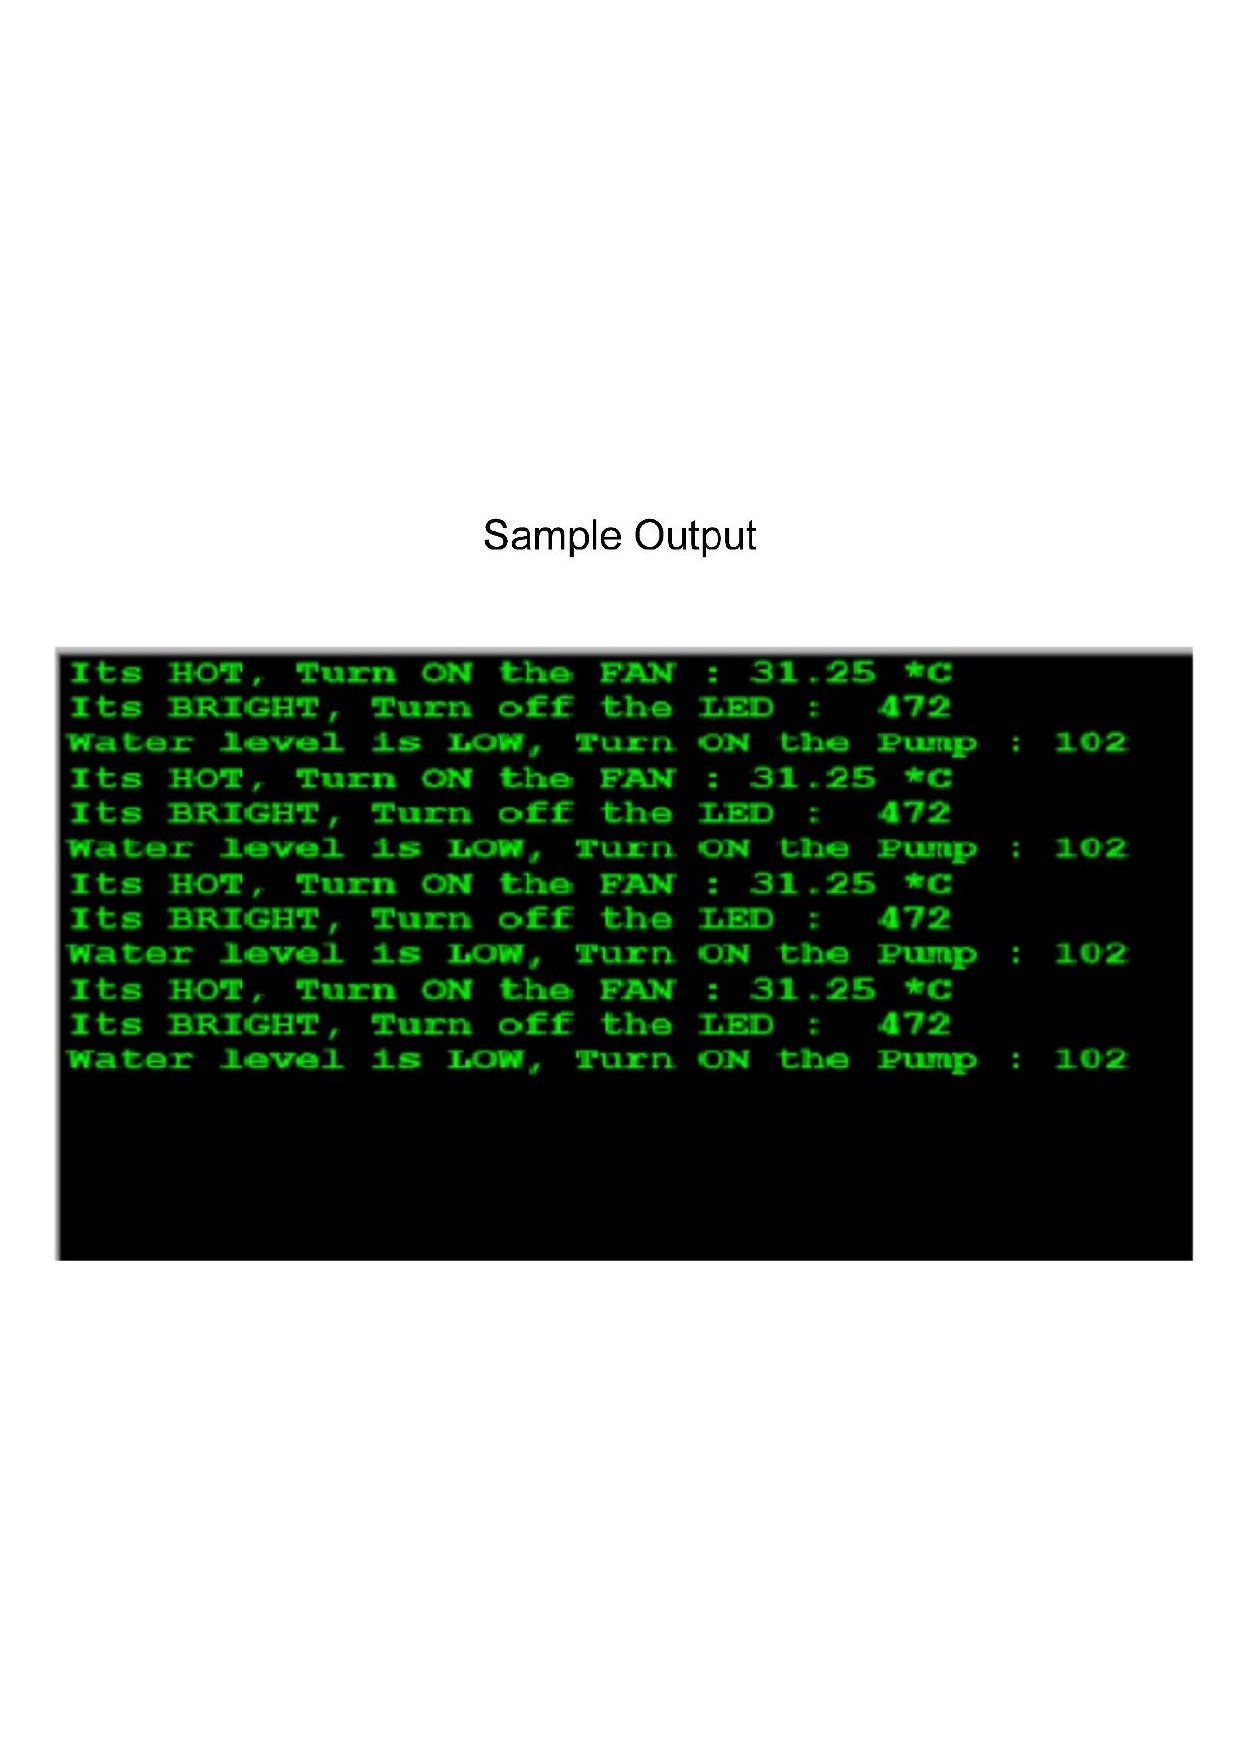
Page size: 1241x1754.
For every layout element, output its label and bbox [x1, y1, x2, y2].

picture [52, 517, 1194, 1262]
